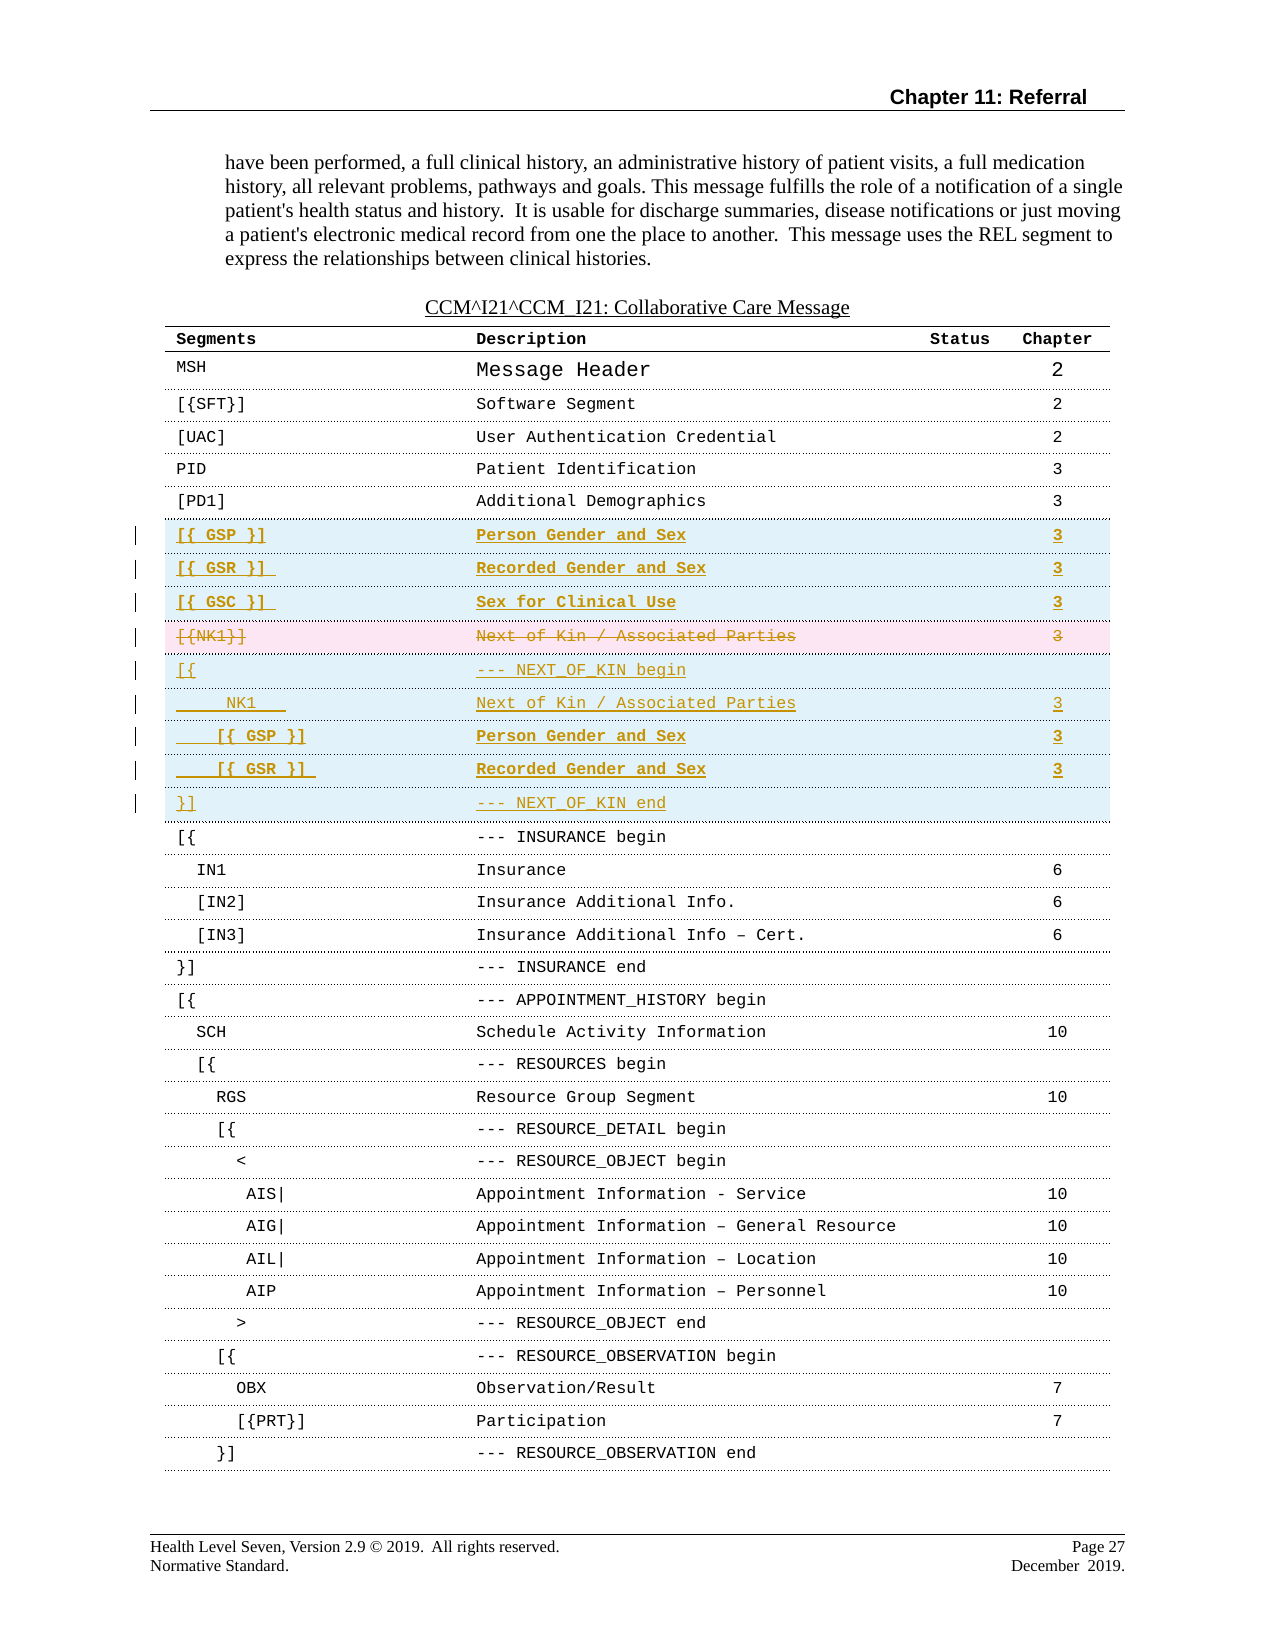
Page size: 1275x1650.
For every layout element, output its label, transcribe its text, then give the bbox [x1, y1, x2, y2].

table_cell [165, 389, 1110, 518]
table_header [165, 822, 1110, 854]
text CCM^I21^CCM_I21: Collaborative Care Message [150, 295, 1125, 319]
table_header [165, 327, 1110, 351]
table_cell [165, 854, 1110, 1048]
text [225, 150, 1125, 270]
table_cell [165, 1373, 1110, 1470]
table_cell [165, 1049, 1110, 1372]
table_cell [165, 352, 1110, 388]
